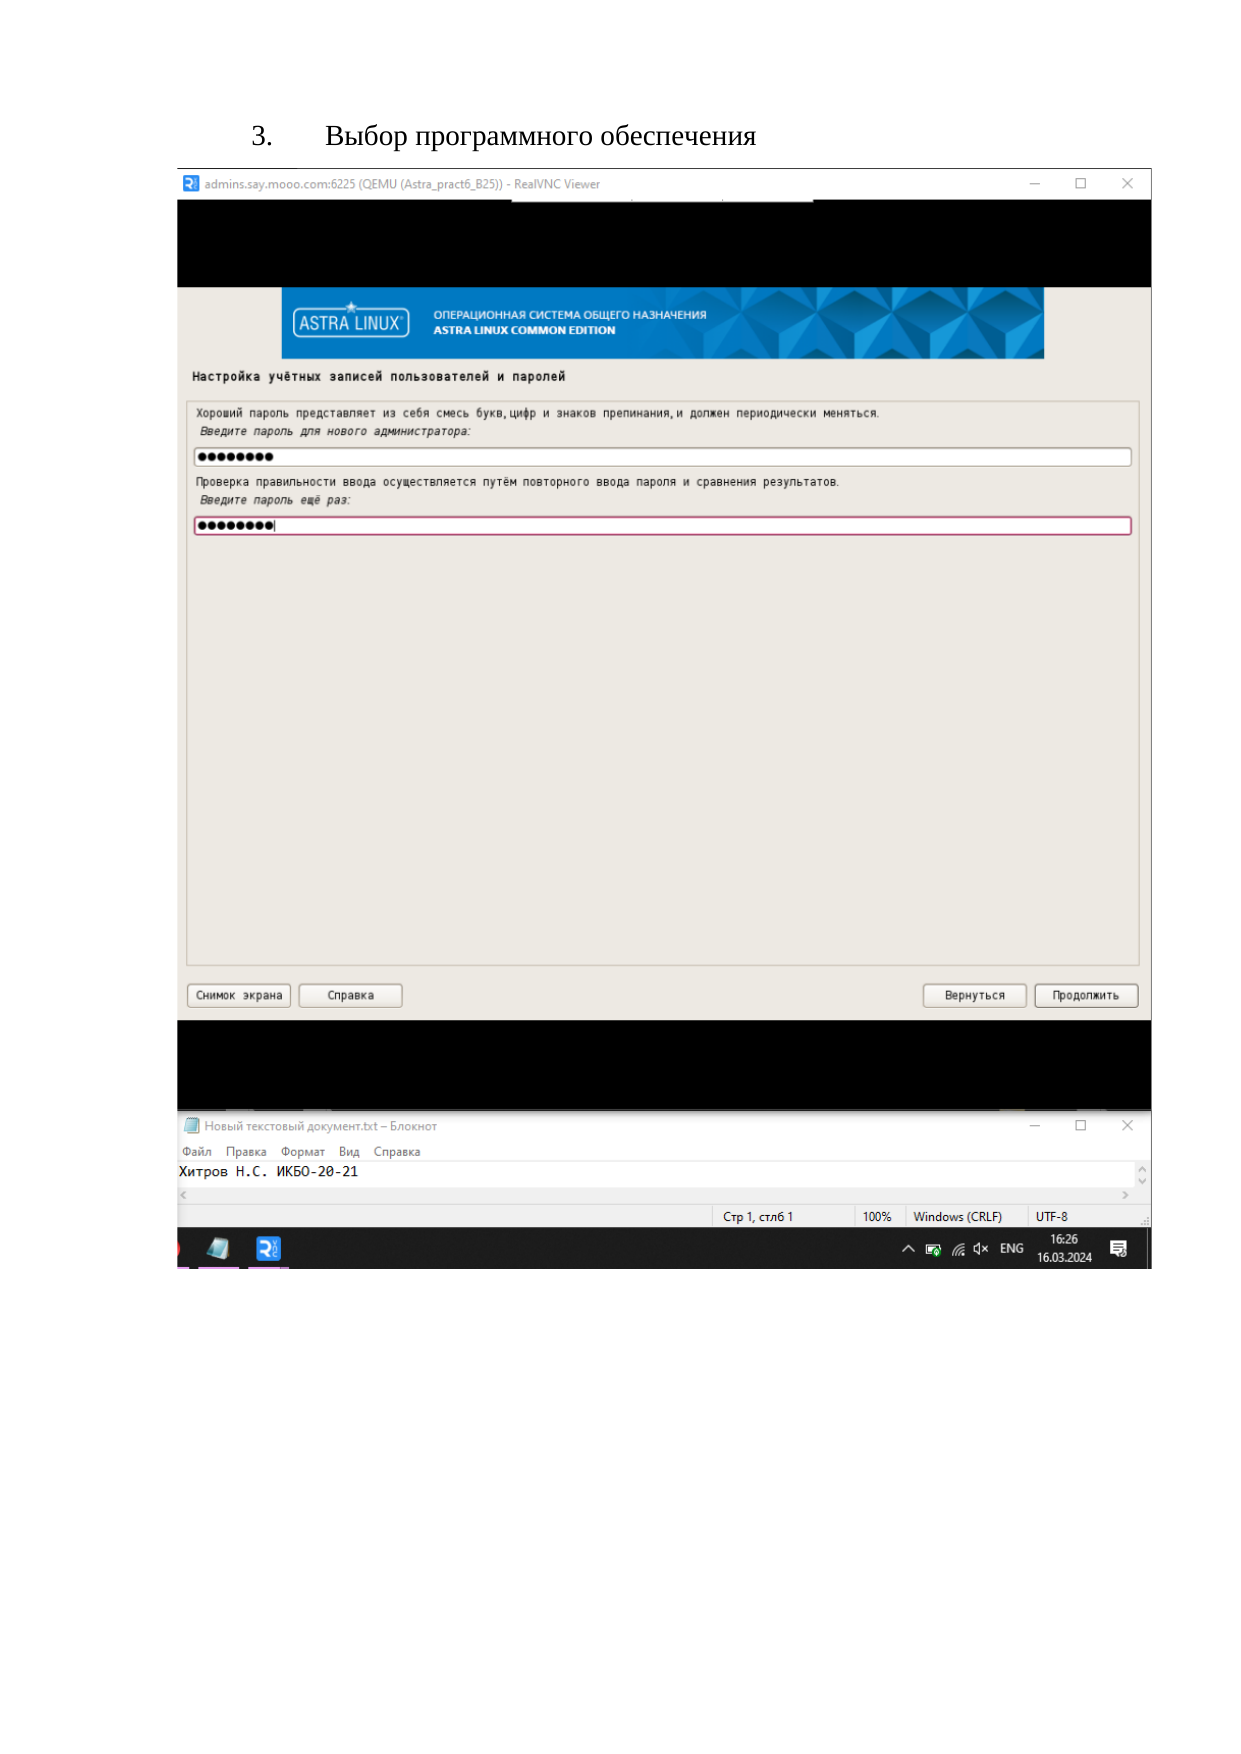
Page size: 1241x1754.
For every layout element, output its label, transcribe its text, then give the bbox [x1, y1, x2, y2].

picture [177, 168, 1152, 1269]
list Выбор программного обеспечения [177, 118, 1152, 152]
